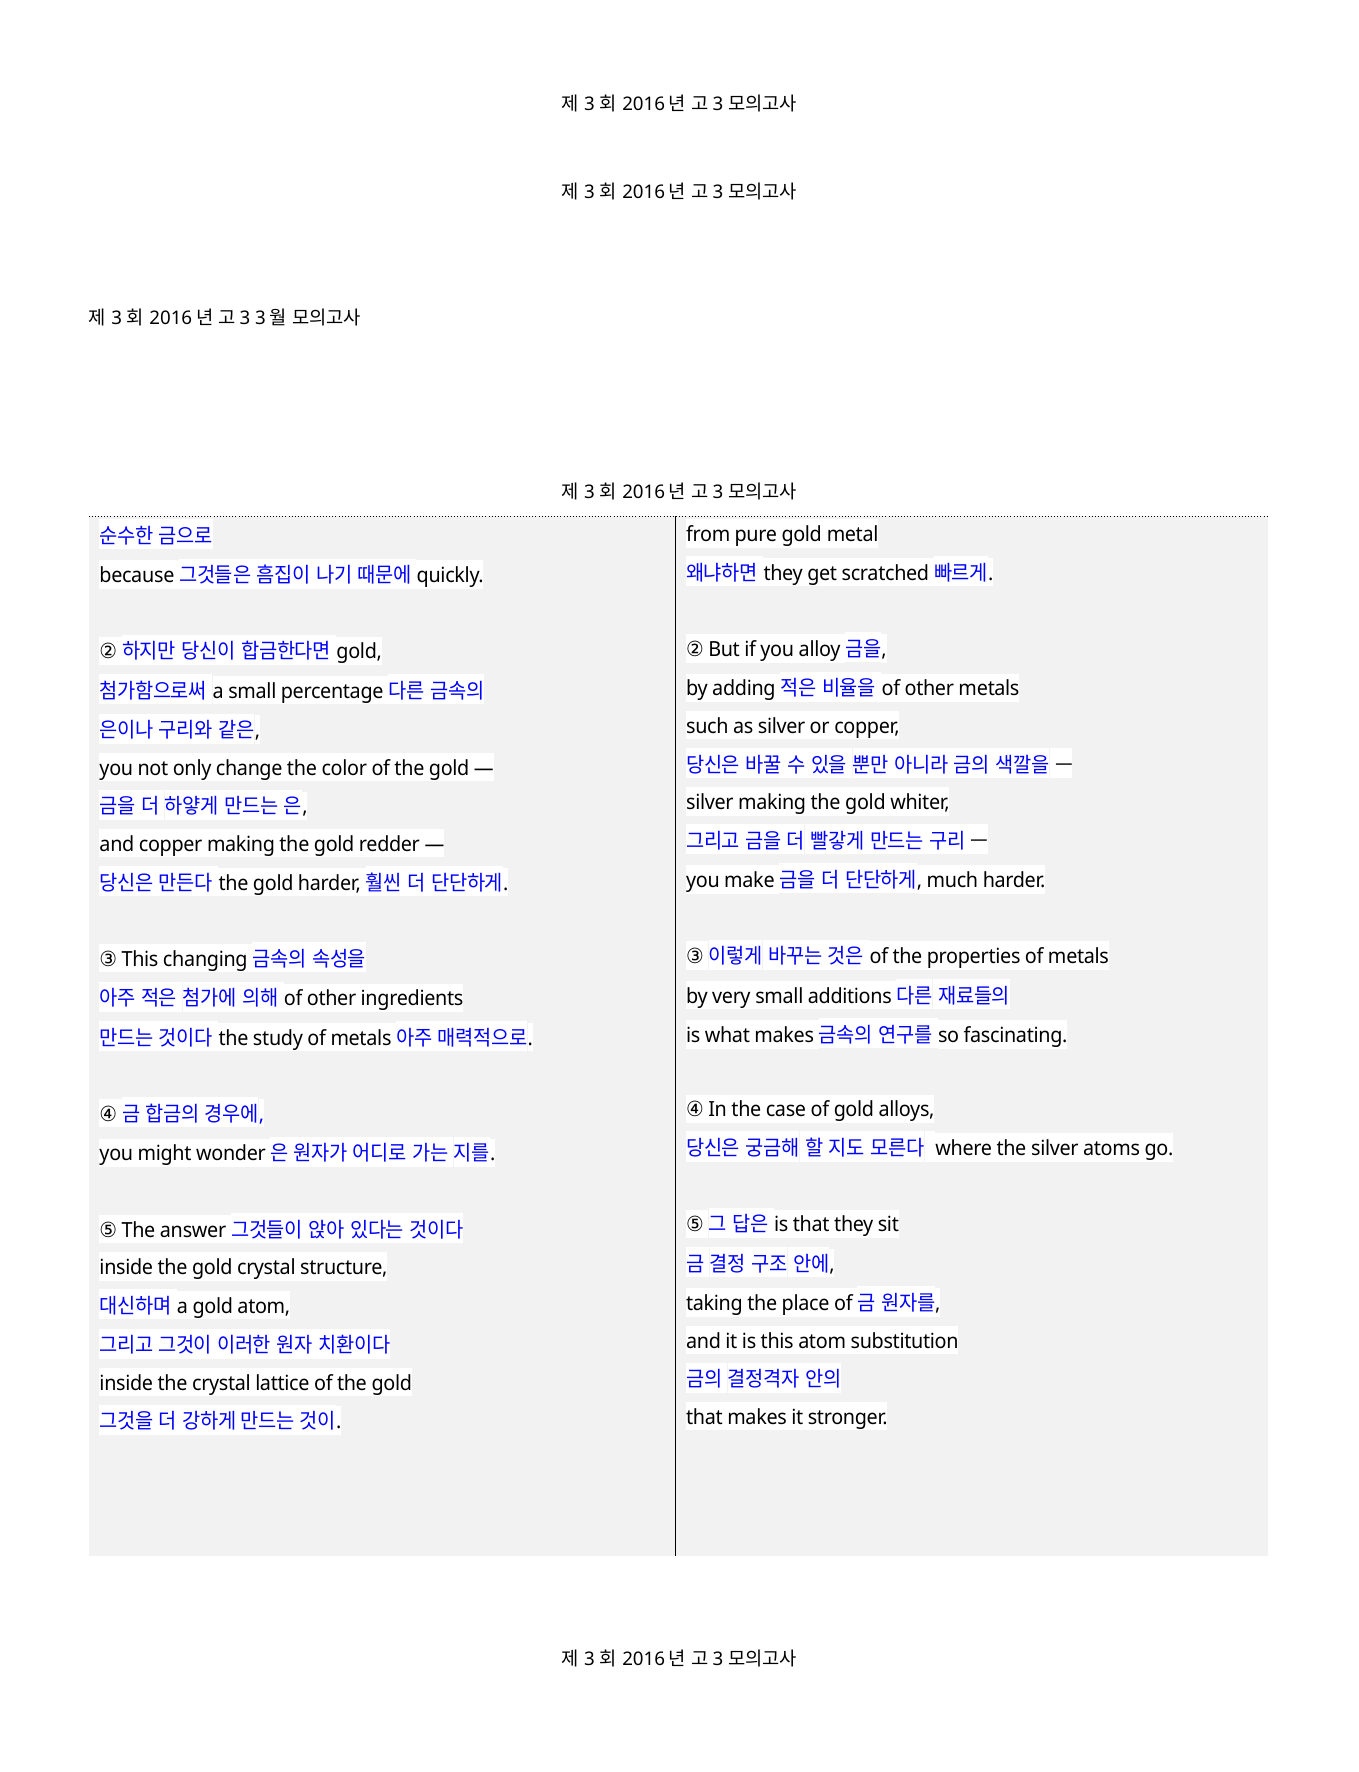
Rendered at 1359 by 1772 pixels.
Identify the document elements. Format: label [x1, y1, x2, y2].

table_cell [89, 516, 675, 1556]
table_cell [676, 516, 1268, 1556]
